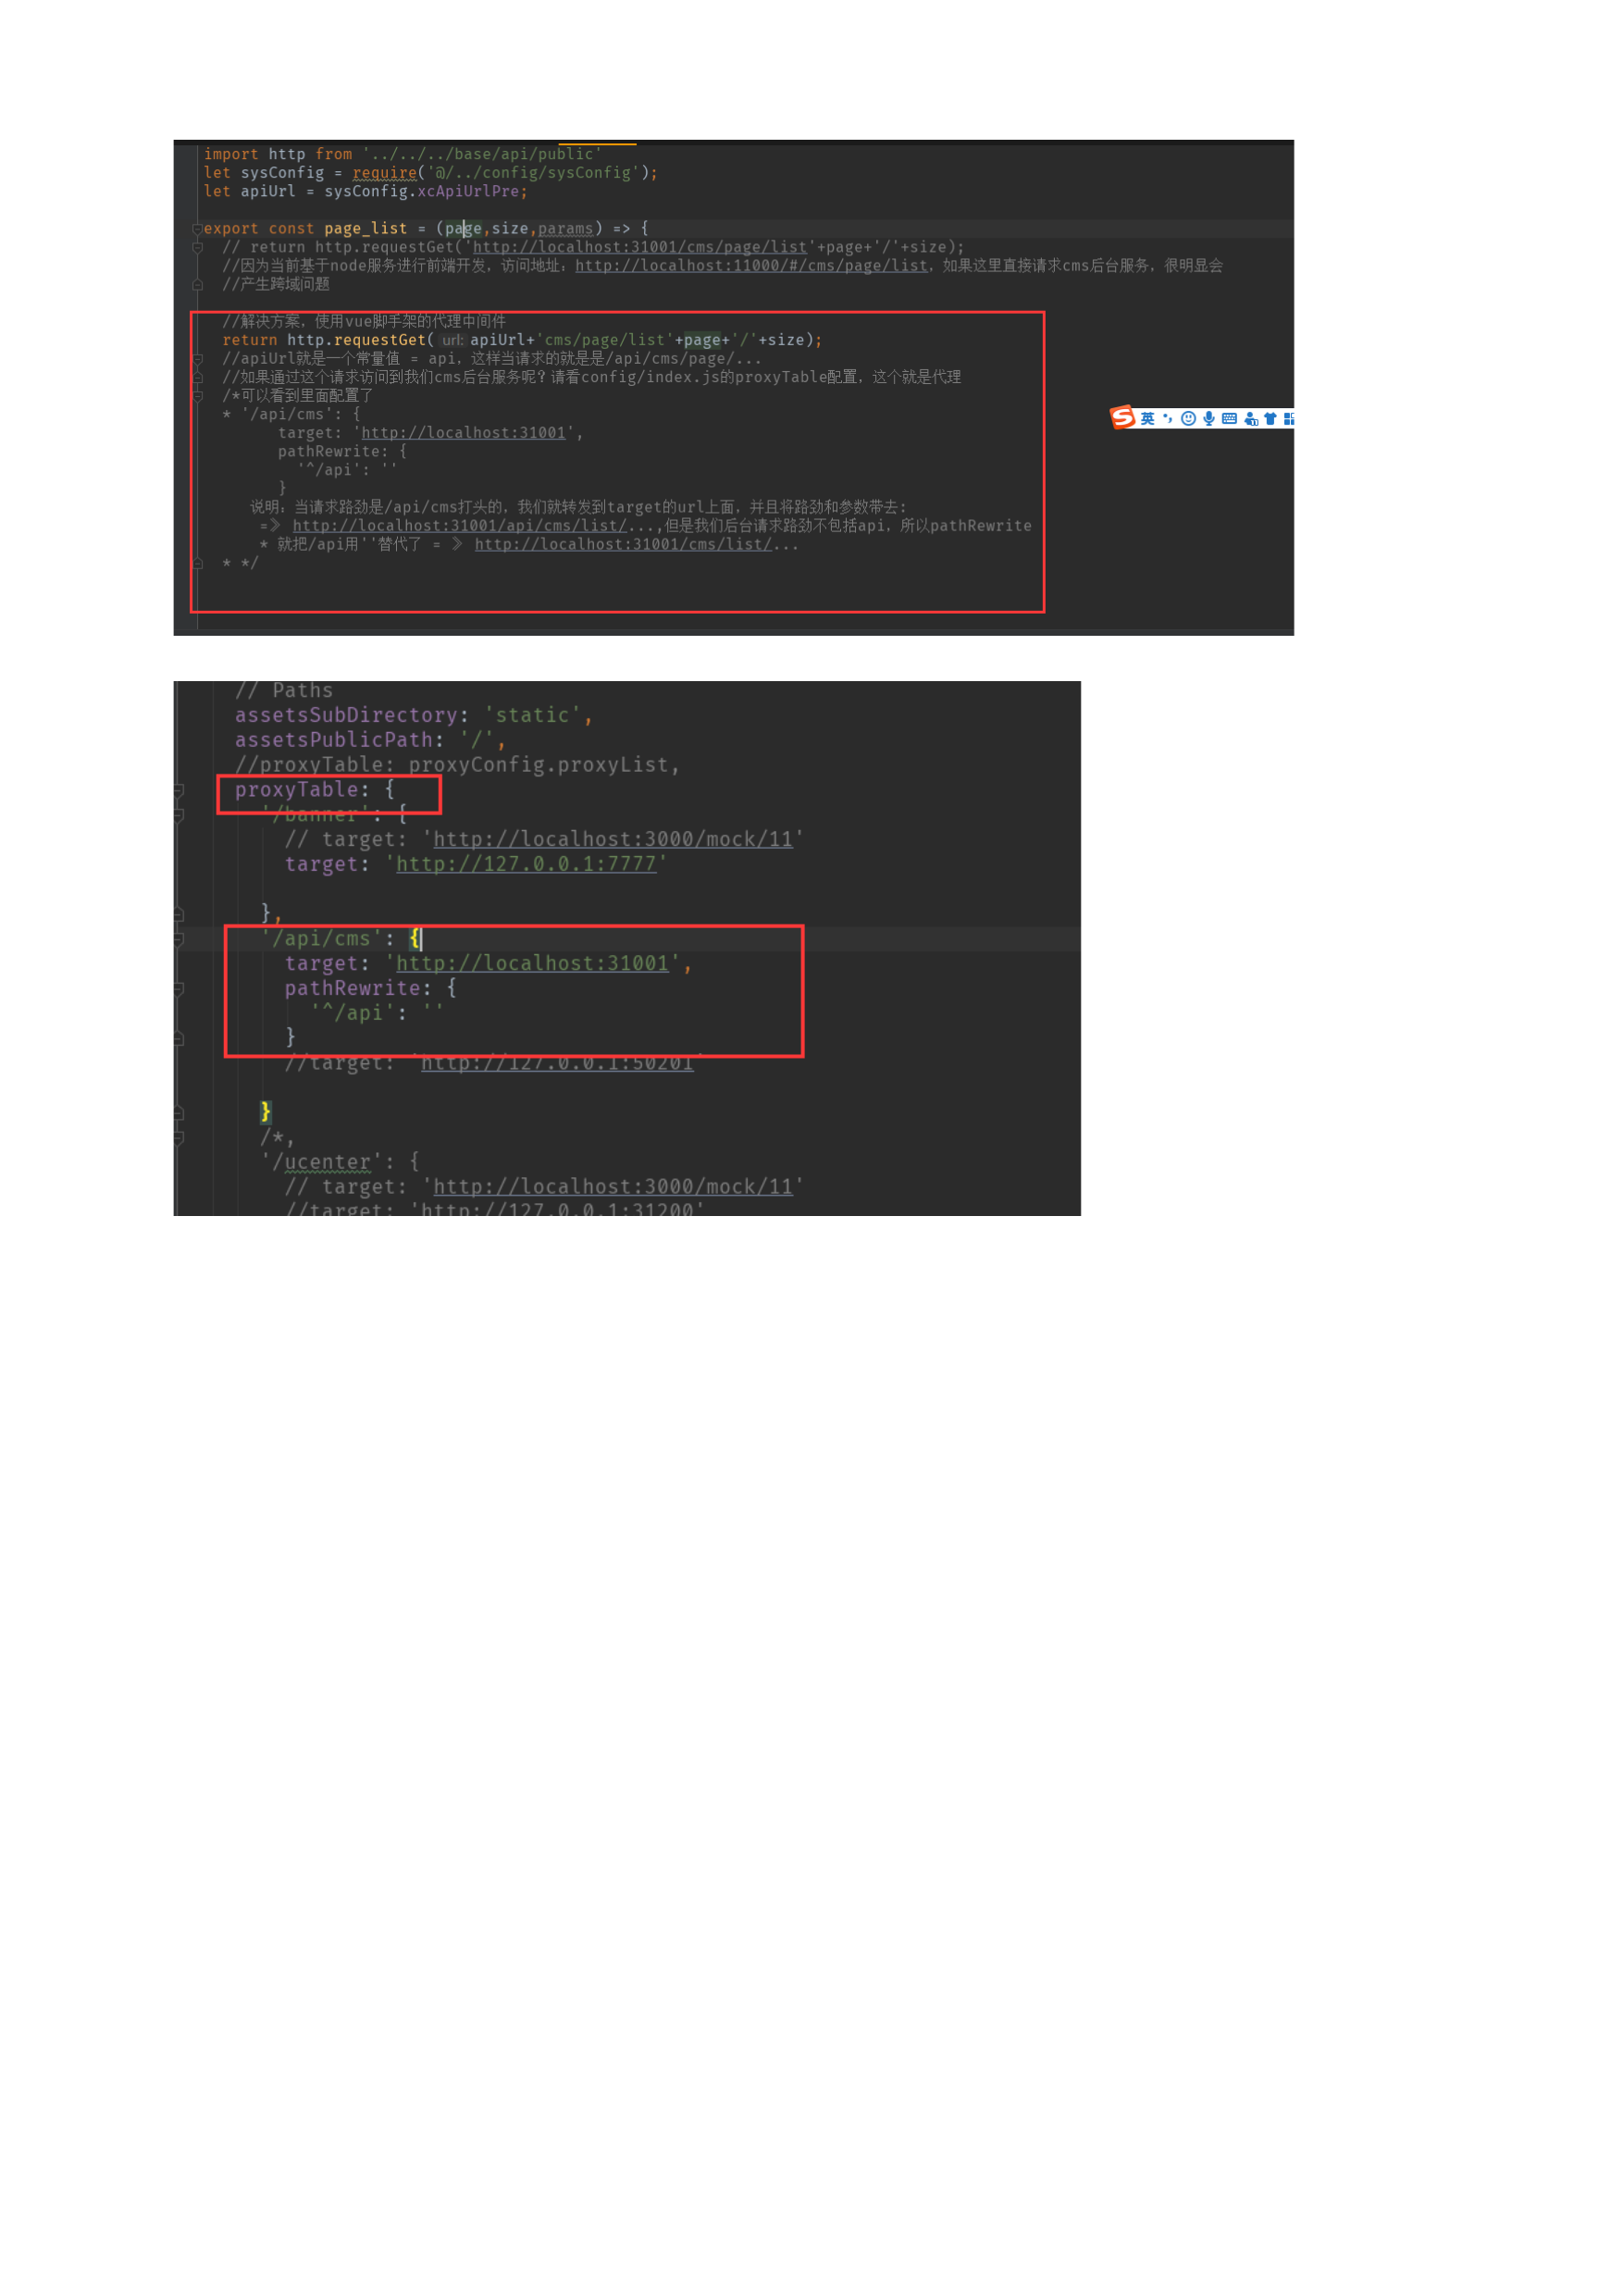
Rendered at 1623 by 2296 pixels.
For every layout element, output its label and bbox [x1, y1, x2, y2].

picture [173, 140, 1295, 636]
picture [173, 681, 1082, 1216]
